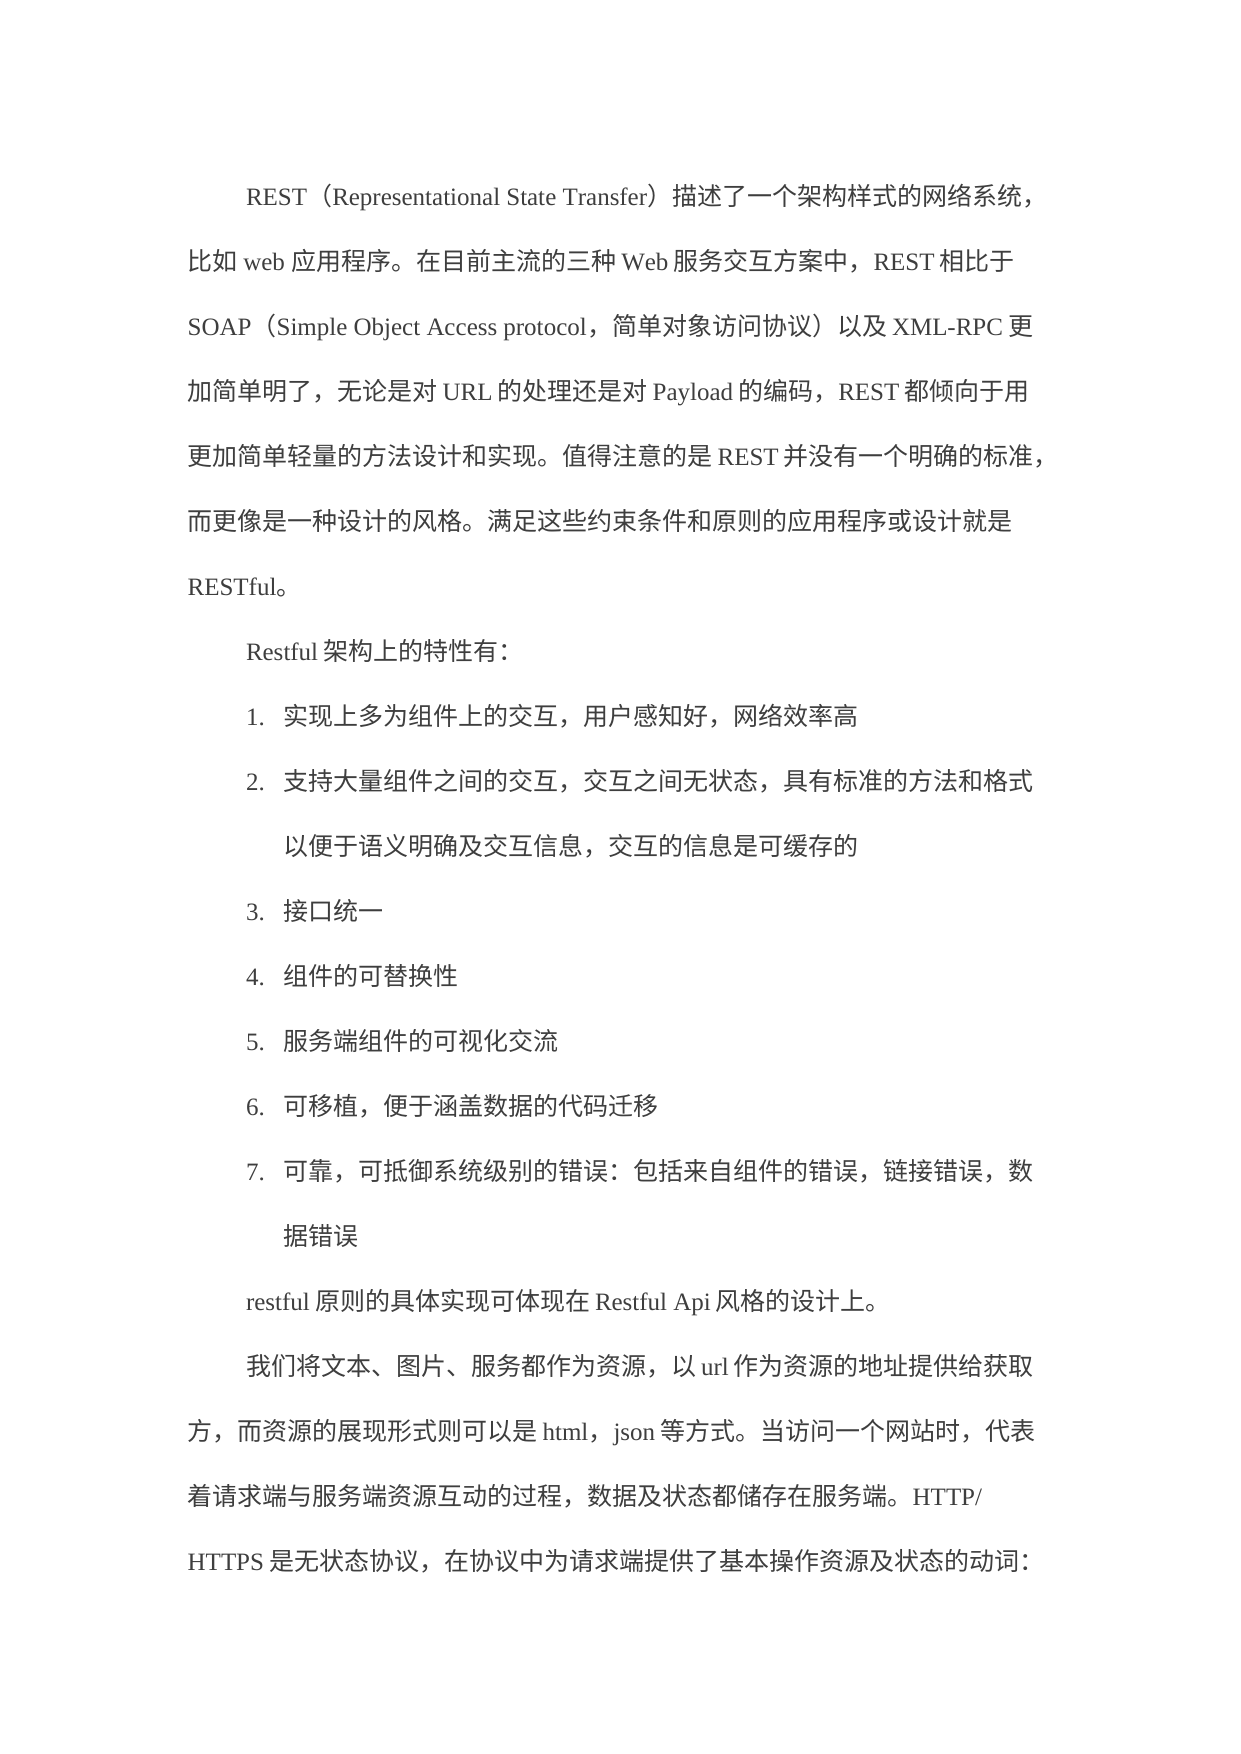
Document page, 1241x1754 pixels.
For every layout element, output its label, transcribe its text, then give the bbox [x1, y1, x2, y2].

list 组件的可替换性 [246, 942, 1053, 1007]
text restful原则的具体实现可体现在Restful Api风格的设计上。 [187, 1267, 1053, 1332]
list 服务端组件的可视化交流 [246, 1007, 1053, 1072]
text Restful架构上的特性有： [187, 617, 1053, 682]
list 可移植，便于涵盖数据的代码迁移 [246, 1072, 1053, 1137]
list 实现上多为组件上的交互，用户感知好，网络效率高 [246, 682, 1053, 747]
text REST（Representational State Transfer）描述了一个架构样式的网络系统，比如 web 应用程序。在目前主流的三种Web服务交互方案中，REST相比于SOAP（Simple Object Access protocol，简单对象访问协议）以及XML-RPC更加简单明了，无论是对URL的处理还是对Payload的编码，REST都倾向于用更加简单轻量的方法设计和实现。值得注意的是REST并没有一个明确的标准，而更像是一种设计的风格。满足这些约束条件和原则的应用程序或设计就是 RESTful。 [187, 162, 1053, 617]
list 接口统一 [246, 877, 1053, 942]
list 可靠，可抵御系统级别的错误：包括来自组件的错误，链接错误，数据错误 [246, 1137, 1053, 1267]
list 支持大量组件之间的交互，交互之间无状态，具有标准的方法和格式以便于语义明确及交互信息，交互的信息是可缓存的 [246, 747, 1053, 877]
